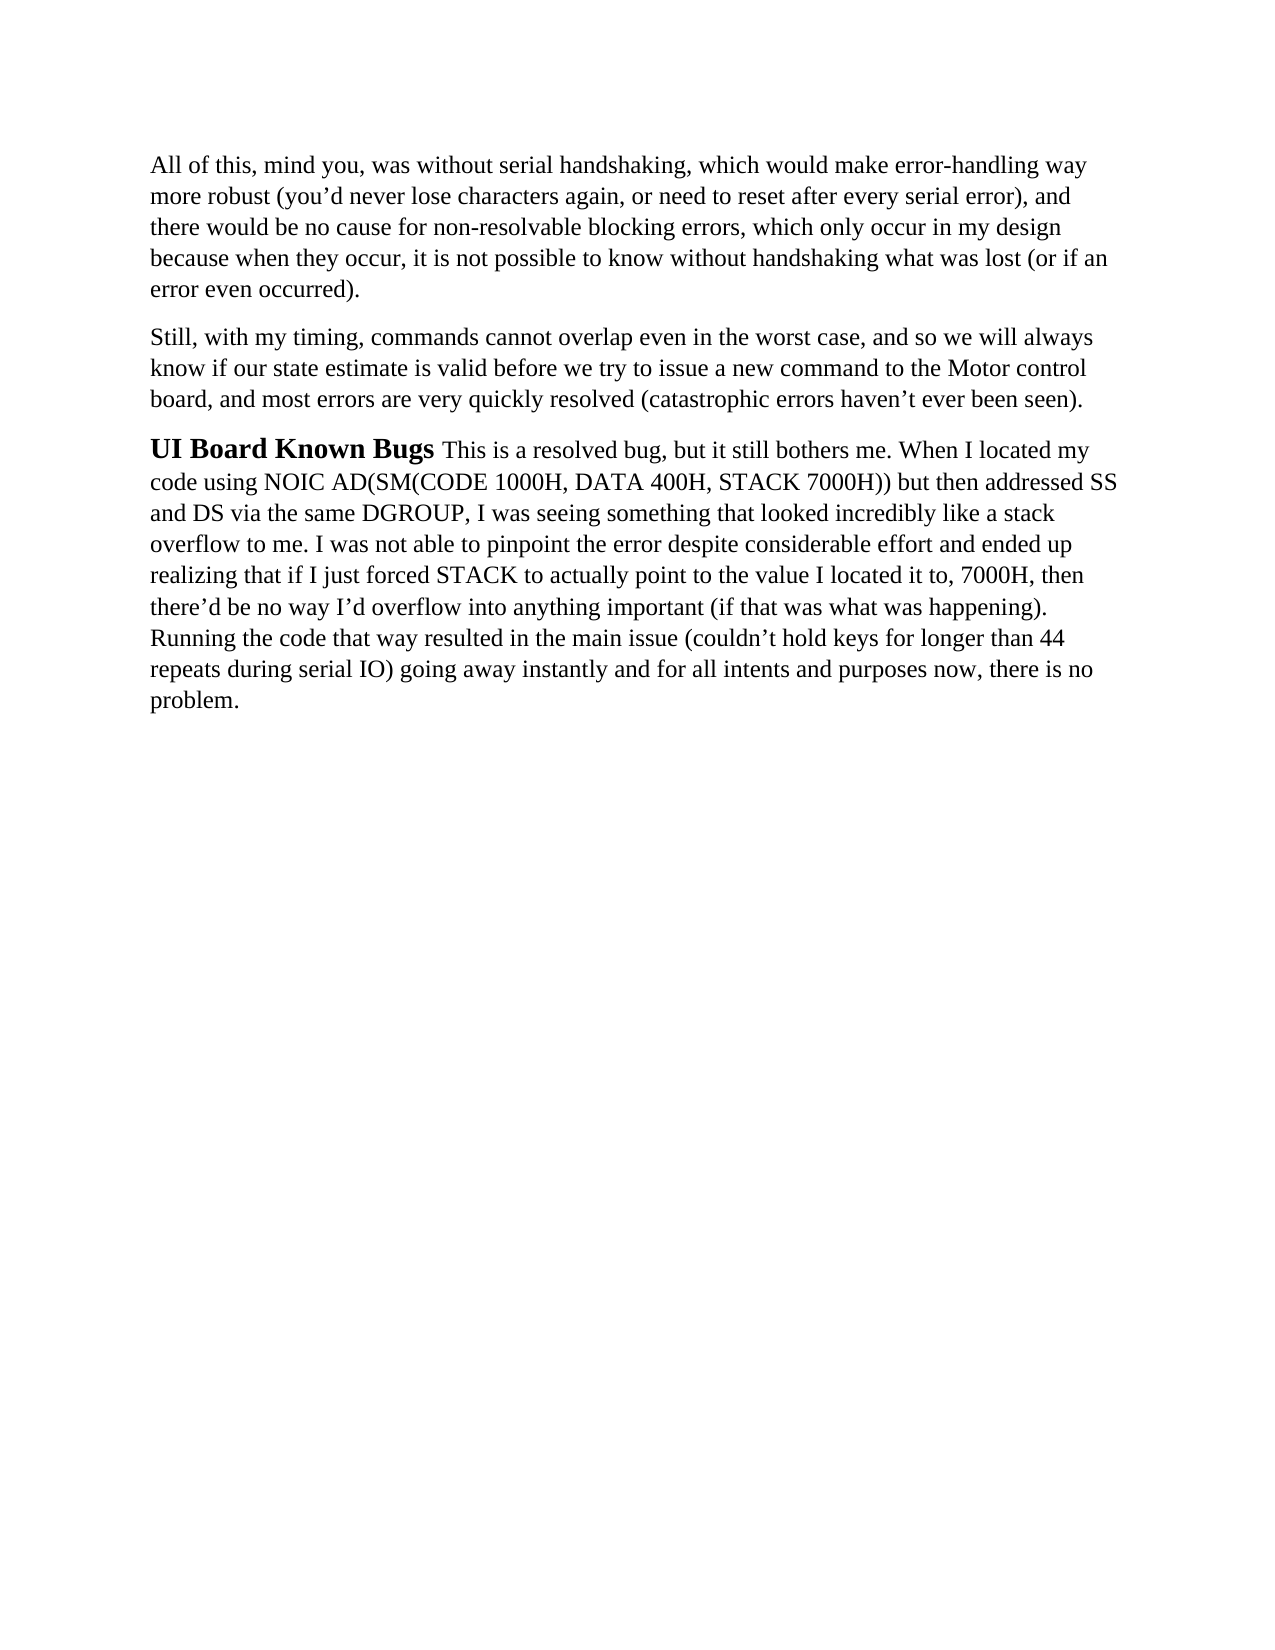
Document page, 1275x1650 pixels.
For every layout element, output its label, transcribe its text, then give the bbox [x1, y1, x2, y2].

text All of this, mind you, was without serial handshaking, which would make error-handling way more robust (you’d never lose characters again, or need to reset after every serial error), and there would be no cause for non-resolvable blocking errors, which only occur in my design because when they occur, it is not possible to know without handshaking what was lost (or if an error even occurred). [150, 150, 1125, 303]
text UI Board Known Bugs This is a resolved bug, but it still bothers me. When I located my code using NOIC AD(SM(CODE 1000H, DATA 400H, STACK 7000H)) but then addressed SS and DS via the same DGROUP, I was seeing something that looked incredibly like a stack overflow to me. I was not able to pinpoint the error despite considerable effort and ended up realizing that if I just forced STACK to actually point to the value I located it to, 7000H, then there’d be no way I’d overflow into anything important (if that was what was happening). Running the code that way resulted in the main issue (couldn’t hold keys for longer than 44 repeats during serial IO) going away instantly and for all intents and purposes now, there is no problem. [150, 432, 1125, 713]
text Still, with my timing, commands cannot overlap even in the worst case, and so we will always know if our state estimate is valid before we try to issue a new command to the Motor control board, and most errors are very quickly resolved (catastrophic errors haven’t ever been seen). [150, 322, 1125, 413]
